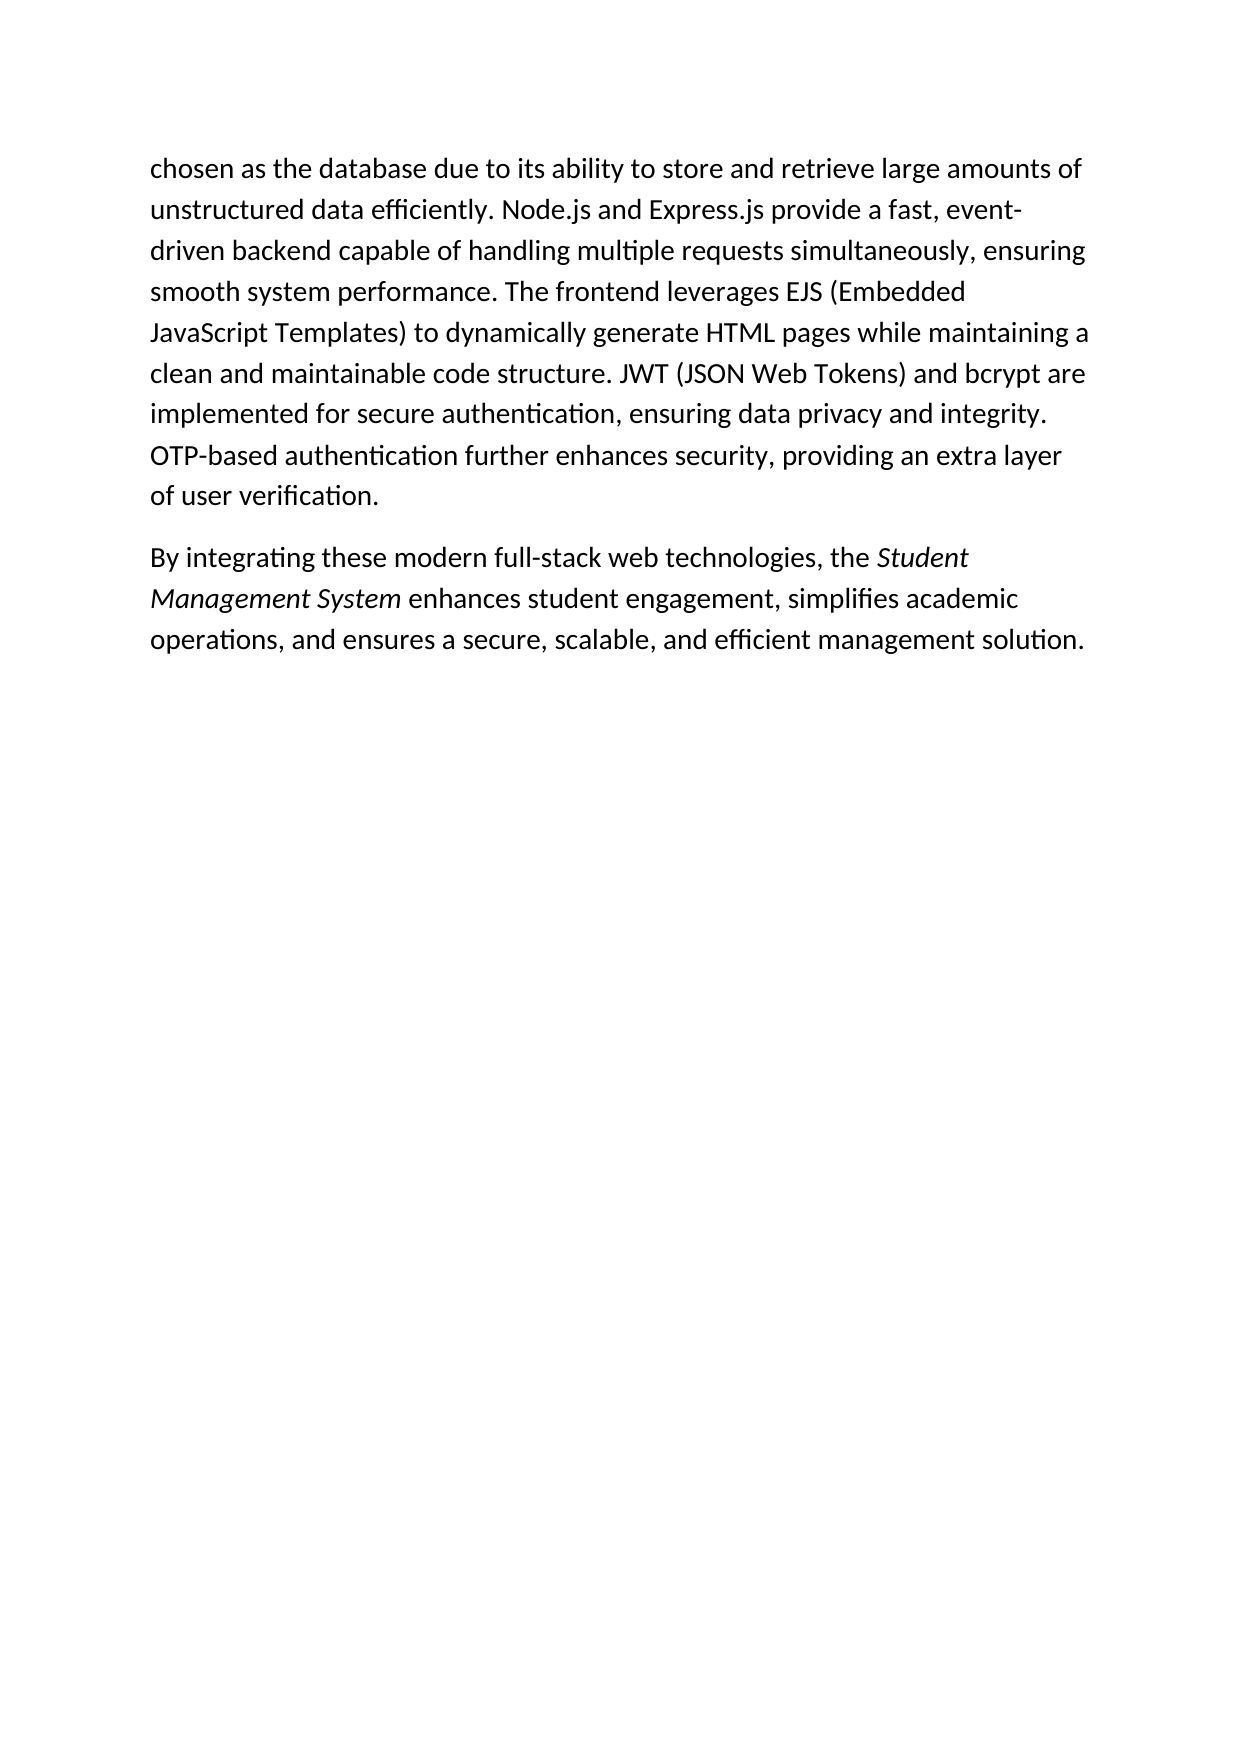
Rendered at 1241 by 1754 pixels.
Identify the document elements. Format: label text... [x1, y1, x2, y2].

text By integrating these modern full-stack web technologies, the Student Management System enhances student engagement, simplifies academic operations, and ensures a secure, scalable, and efficient management solution. [150, 539, 1090, 657]
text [150, 150, 1090, 513]
